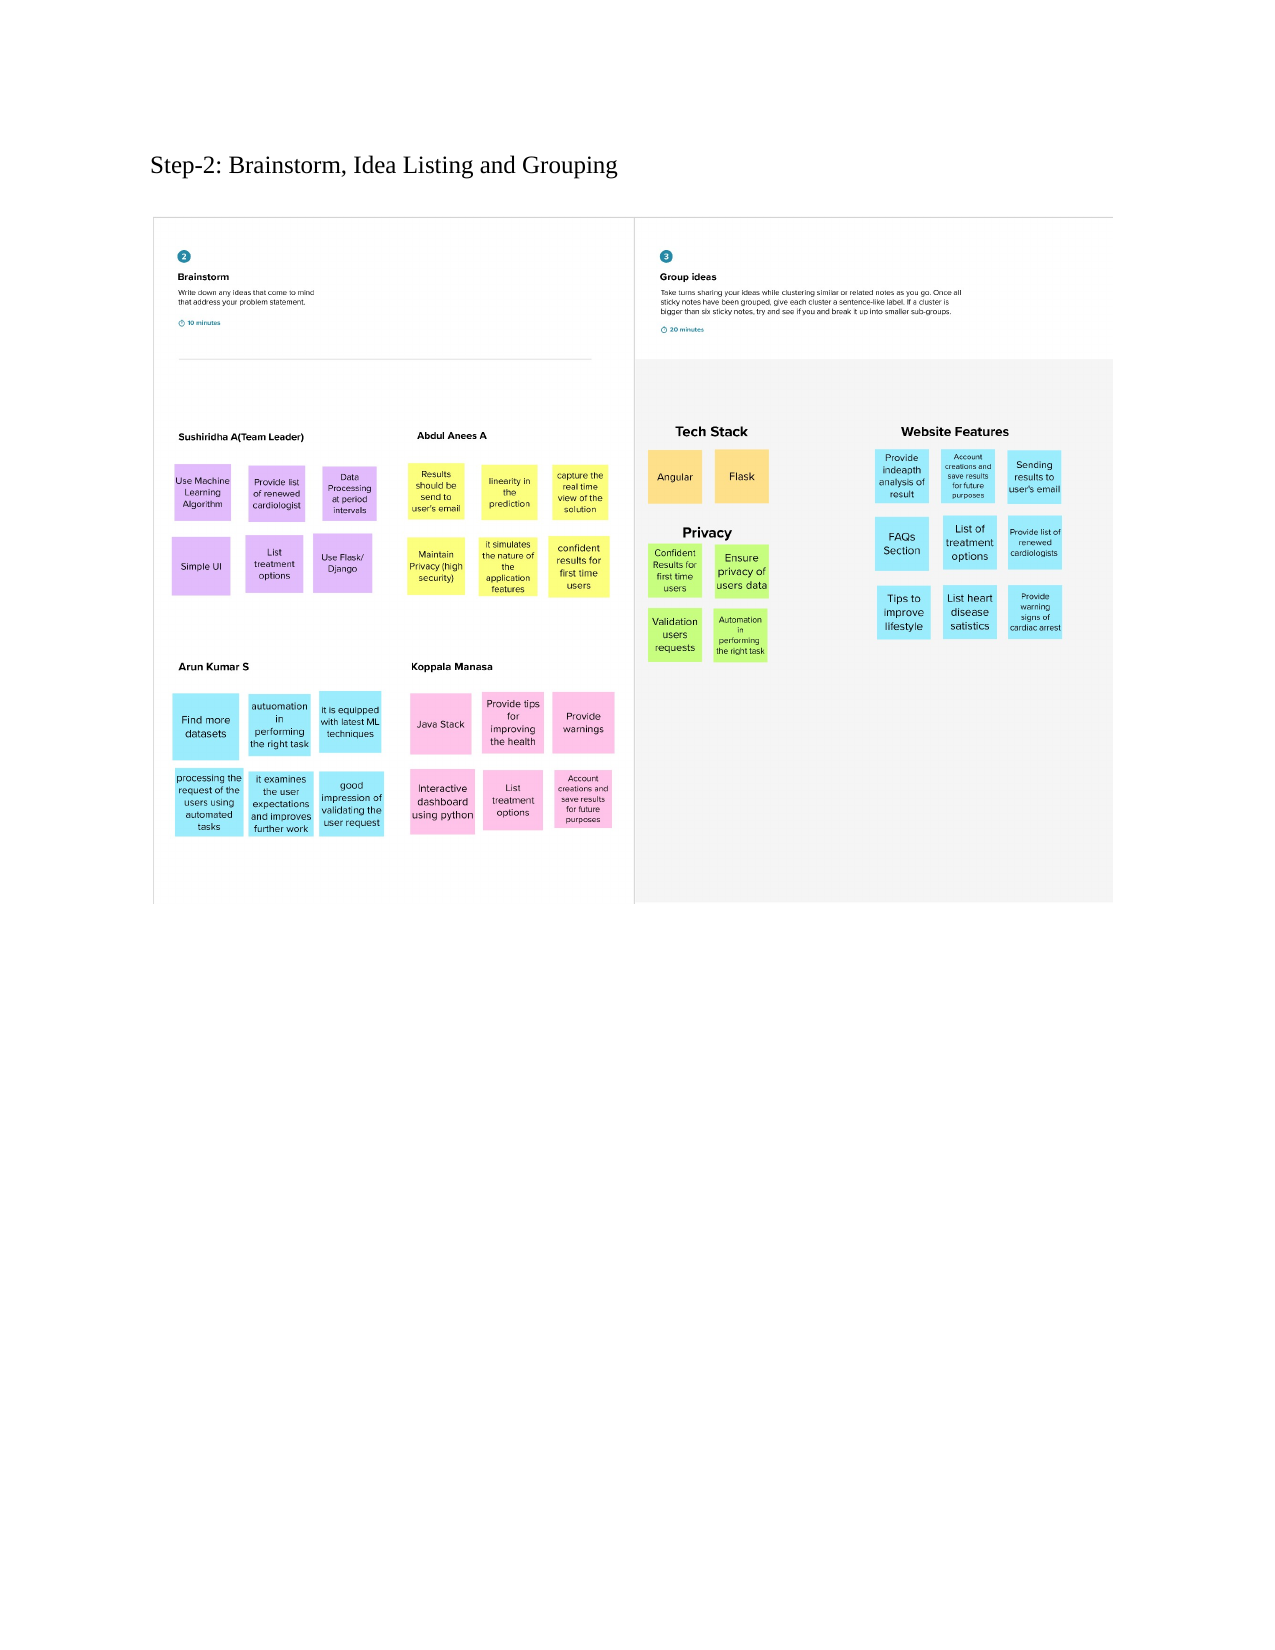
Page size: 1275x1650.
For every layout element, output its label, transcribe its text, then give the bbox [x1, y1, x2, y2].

picture [153, 216, 1113, 904]
text Step-2: Brainstorm, Idea Listing and Grouping [150, 150, 1252, 179]
